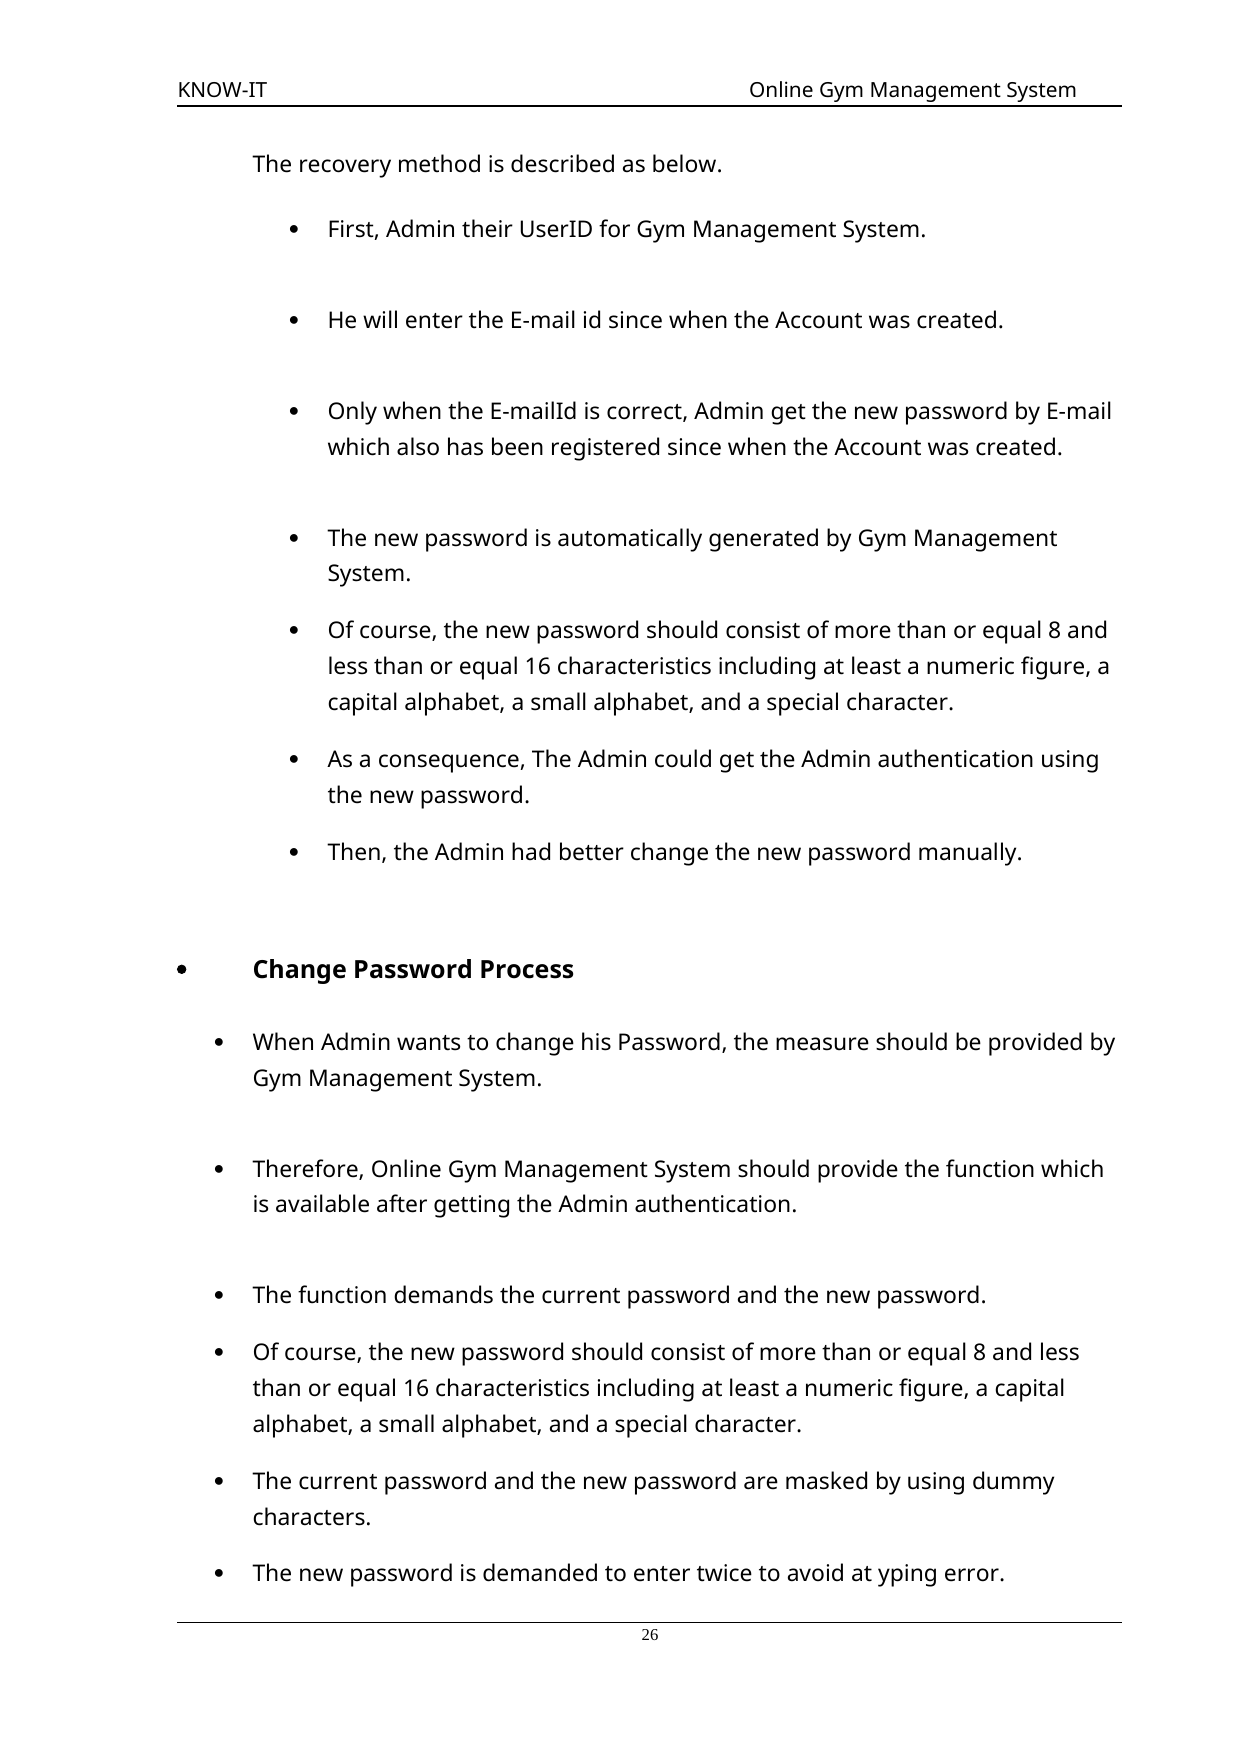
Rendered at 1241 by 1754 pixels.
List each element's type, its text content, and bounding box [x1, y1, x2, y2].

list As a consequence, The Admin could get the Admin authentication using the new password. [290, 743, 1122, 810]
list Only when the E-mailId is correct, Admin get the new password by E-mail which also has been registered since when the Account was created. [290, 395, 1122, 462]
text The recovery method is described as below. [252, 148, 1122, 179]
list The current password and the new password are masked by using dummy characters. [215, 1465, 1122, 1532]
list Of course, the new password should consist of more than or equal 8 and less than or equal 16 characteristics including at least a numeric figure, a capital alphabet, a small alphabet, and a special character. [215, 1336, 1122, 1439]
list The function demands the current password and the new password. [215, 1279, 1122, 1311]
list First, Admin their UserID for Gym Management System. [290, 213, 1122, 244]
list He will enter the E-mail id since when the Account was created. [290, 304, 1122, 335]
list Of course, the new password should consist of more than or equal 8 and less than or equal 16 characteristics including at least a numeric figure, a capital alphabet, a small alphabet, and a special character. [290, 614, 1122, 717]
list Therefore, Online Gym Management System should provide the function which is available after getting the Admin authentication. [215, 1152, 1122, 1220]
list Change Password Process [177, 951, 1032, 985]
list Then, the Admin had better change the new password manually. [290, 836, 1122, 867]
list The new password is demanded to enter twice to avoid at yping error. [215, 1557, 1122, 1589]
list The new password is automatically generated by Gym Management System. [290, 521, 1122, 589]
list When Admin wants to change his Password, the measure should be provided by Gym Management System. [215, 1026, 1122, 1093]
